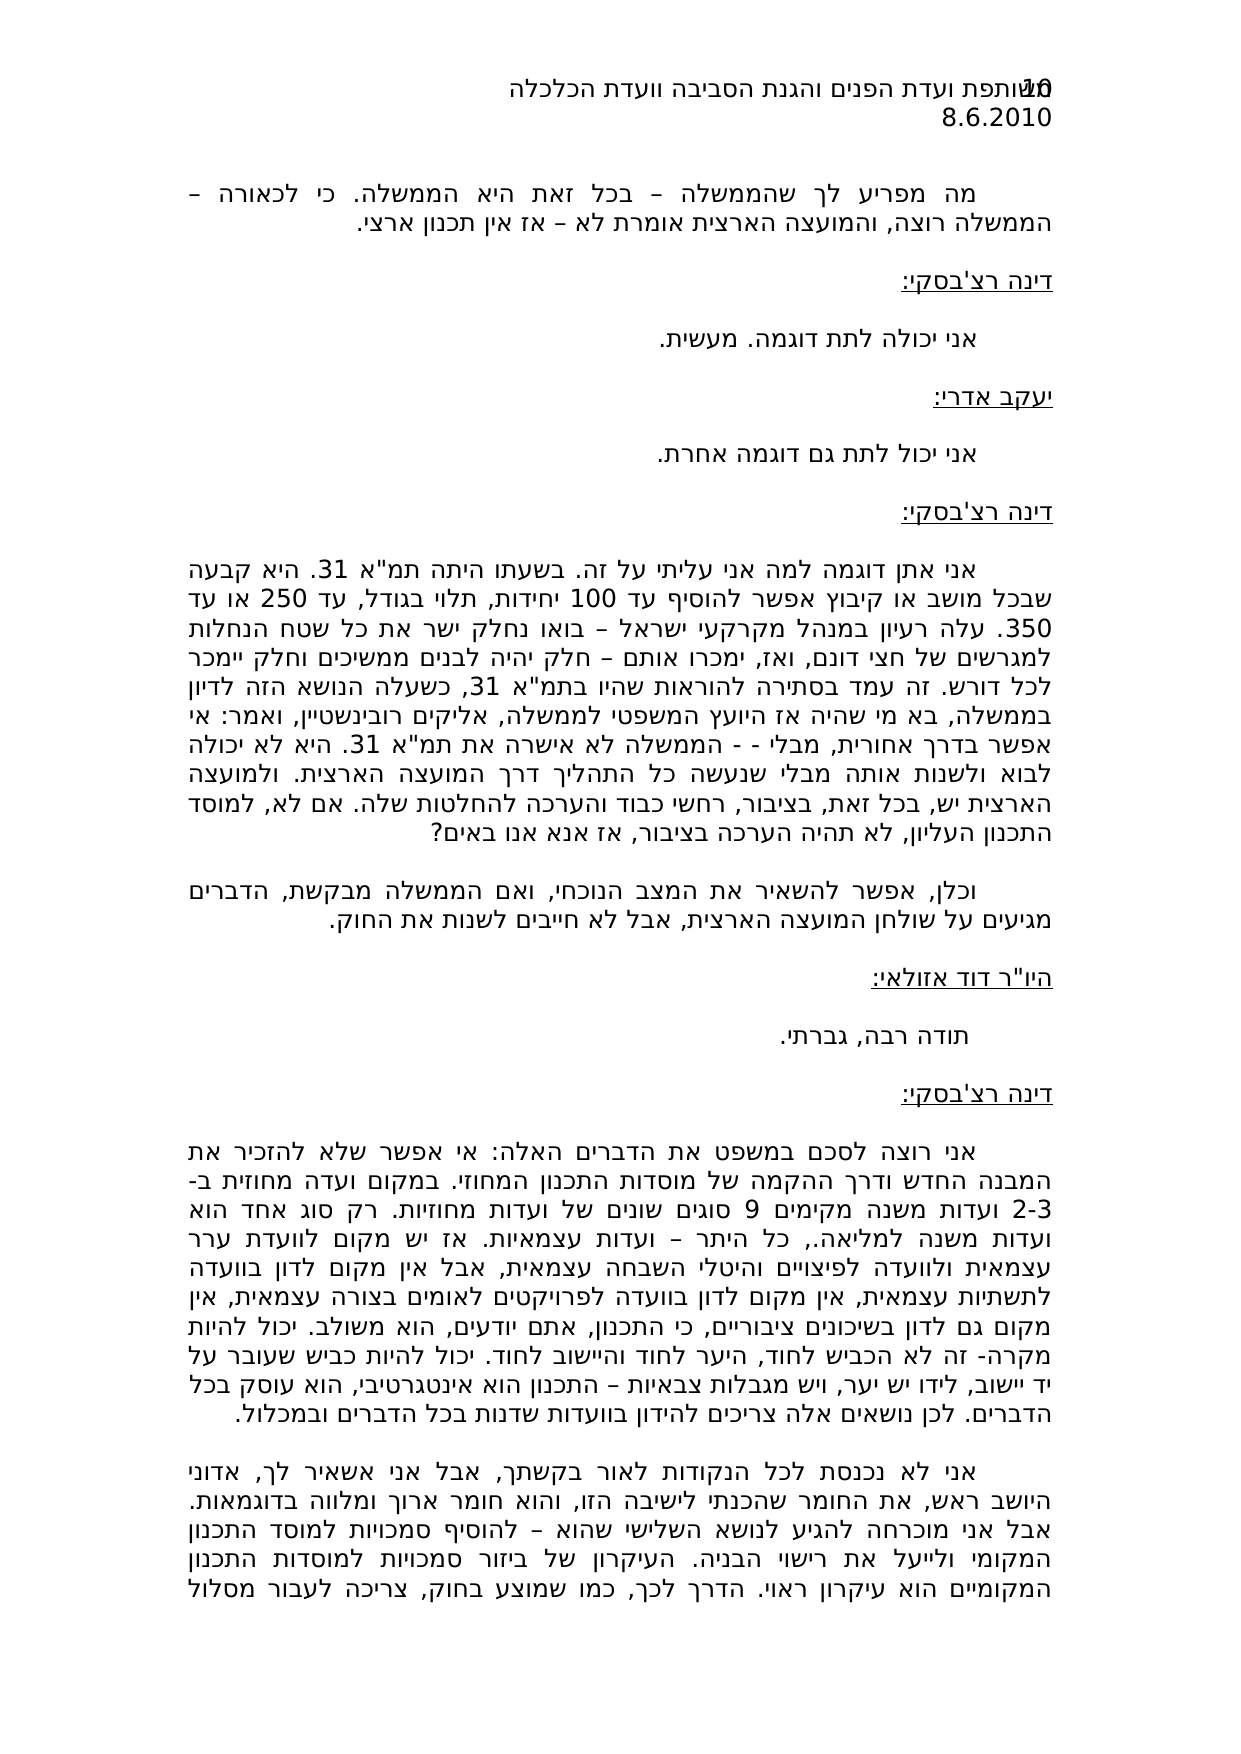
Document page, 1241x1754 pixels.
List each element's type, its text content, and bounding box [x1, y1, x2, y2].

text אני יכולה לתת דוגמה. מעשית. [187, 324, 1053, 353]
text דינה רצ'בסקי: [187, 266, 1053, 295]
text אני אתן דוגמה למה אני עליתי על זה. בשעתו היתה תמ"א 31. היא קבעה שבכל מושב או קיבוץ אפשר להוסיף עד 100 יחידות, תלוי בגודל, עד 250 או עד 350. עלה רעיון במנהל מקרקעי ישראל – בואו נחלק ישר את כל שטח הנחלות למגרשים של חצי דונם, ואז, ימכרו אותם – חלק יהיה לבנים ממשיכים וחלק יימכר לכל דורש. זה עמד בסתירה להוראות שהיו בתמ"א 31, כשעלה הנושא הזה לדיון בממשלה, בא מי שהיה אז היועץ המשפטי לממשלה, אליקים רובינשטיין, ואמר: אי אפשר בדרך אחורית, מבלי - - הממשלה לא אישרה את תמ"א 31. היא לא יכולה לבוא ולשנות אותה מבלי שנעשה כל התהליך דרך המועצה הארצית. ולמועצה הארצית יש, בכל זאת, בציבור, רחשי כבוד והערכה להחלטות שלה. אם לא, למוסד התכנון העליון, לא תהיה הערכה בציבור, אז אנא אנו באים? [187, 555, 1053, 847]
text אני רוצה לסכם במשפט את הדברים האלה: אי אפשר שלא להזכיר את המבנה החדש ודרך ההקמה של מוסדות התכנון המחוזי. במקום ועדה מחוזית ב- 2-3 ועדות משנה מקימים 9 סוגים שונים של ועדות מחוזיות. רק סוג אחד הוא ועדות משנה למליאה., כל היתר – ועדות עצמאיות. אז יש מקום לוועדת ערר עצמאית ולוועדה לפיצויים והיטלי השבחה עצמאית, אבל אין מקום לדון בוועדה לתשתיות עצמאית, אין מקום לדון בוועדה לפרויקטים לאומים בצורה עצמאית, אין מקום גם לדון בשיכונים ציבוריים, כי התכנון, אתם יודעים, הוא משולב. יכול להיות מקרה- זה לא הכביש לחוד, היער לחוד והיישוב לחוד. יכול להיות כביש שעובר על יד יישוב, לידו יש יער, ויש מגבלות צבאיות – התכנון הוא אינטגרטיבי, הוא עוסק בכל הדברים. לכן נושאים אלה צריכים להידון בוועדות שדנות בכל הדברים ובמכלול. [187, 1137, 1053, 1428]
text אני יכול לתת גם דוגמה אחרת. [187, 439, 1053, 469]
text דינה רצ'בסקי: [187, 1079, 1053, 1108]
text היו"ר דוד אזולאי: [187, 963, 1053, 992]
text מה מפריע לך שהממשלה – בכל זאת היא הממשלה. כי לכאורה – הממשלה רוצה, והמועצה הארצית אומרת לא – אז אין תכנון ארצי. [187, 179, 1053, 237]
text תודה רבה, גברתי. [187, 1021, 1053, 1050]
text יעקב אדרי: [187, 382, 1053, 411]
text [187, 1457, 1053, 1603]
text וכלן, אפשר להשאיר את המצב הנוכחי, ואם הממשלה מבקשת, הדברים מגיעים על שולחן המועצה הארצית, אבל לא חייבים לשנות את החוק. [187, 876, 1053, 934]
text דינה רצ'בסקי: [187, 497, 1053, 527]
